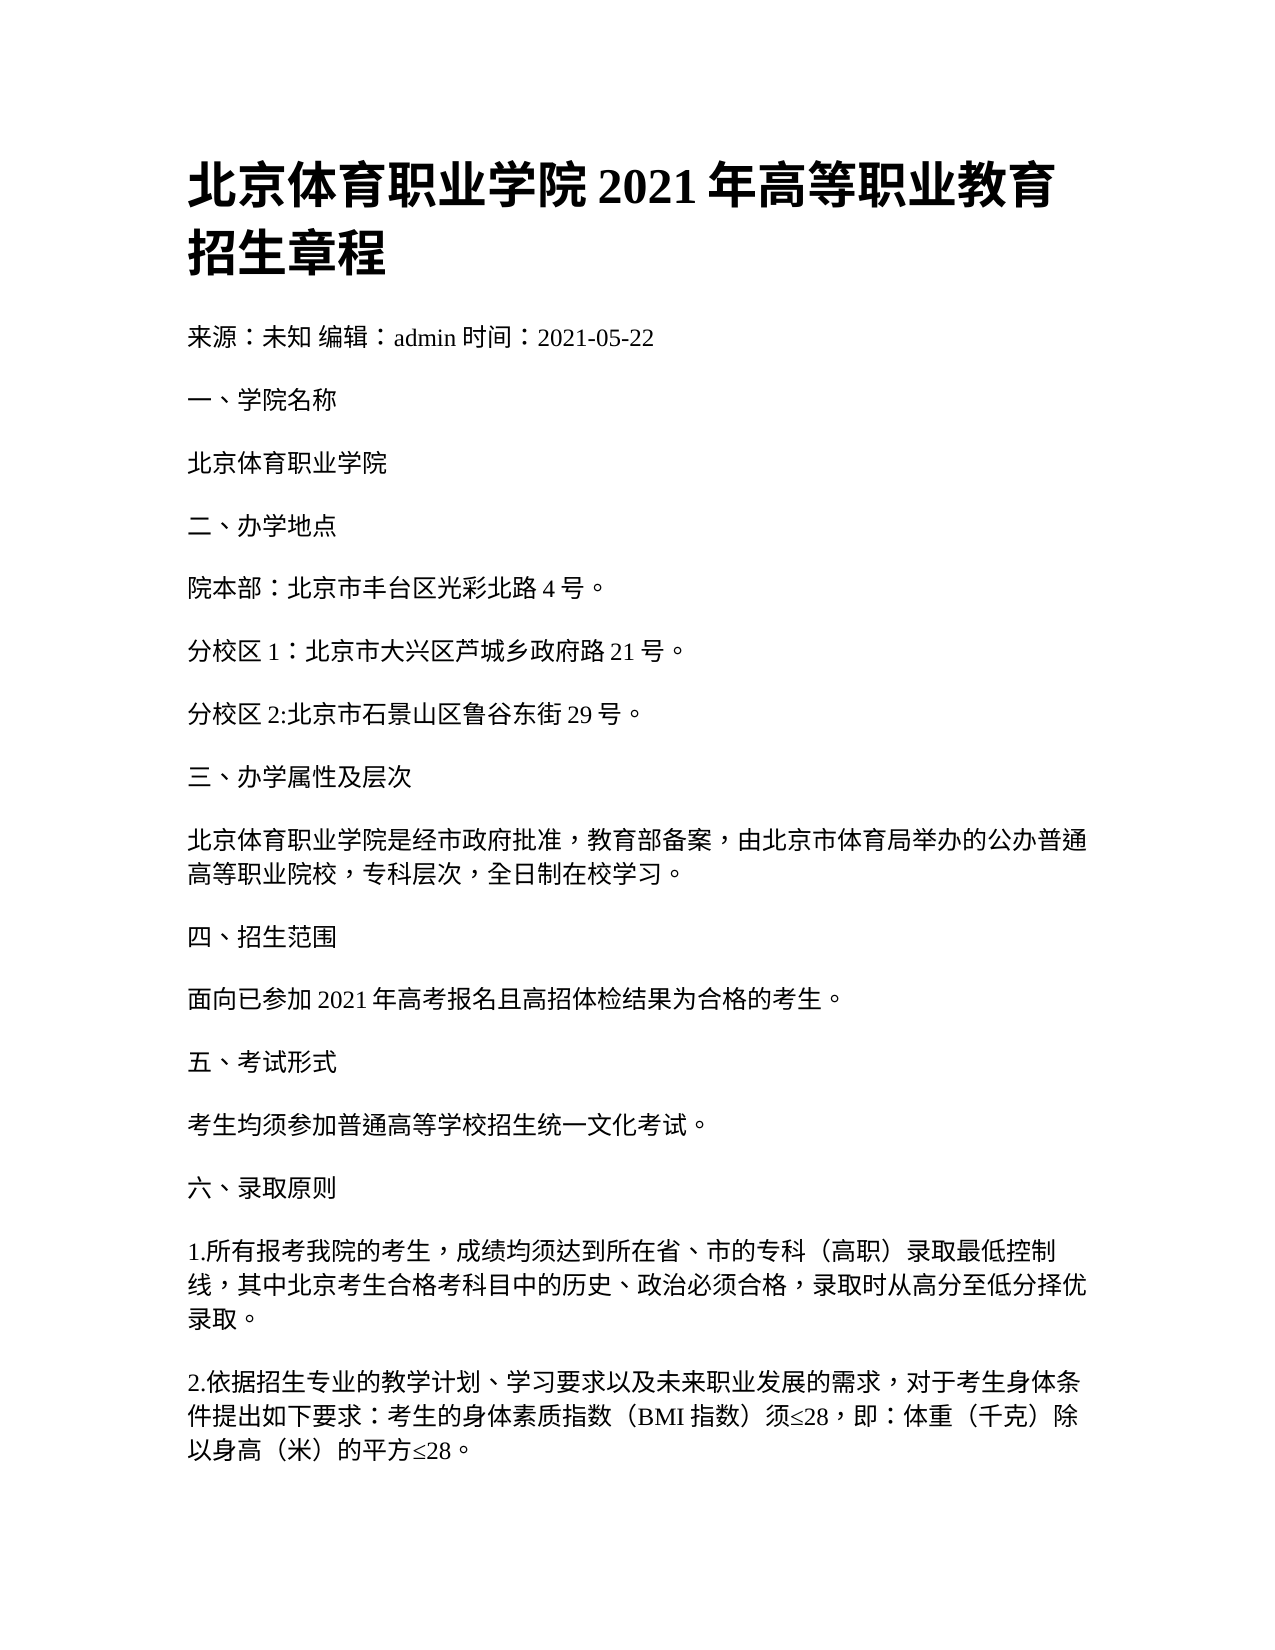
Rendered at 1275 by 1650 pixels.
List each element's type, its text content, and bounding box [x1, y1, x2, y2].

text 五、考试形式 [187, 1045, 1087, 1079]
text 六、录取原则 [187, 1170, 1087, 1204]
text 一、学院名称 [187, 383, 1087, 417]
text 北京体育职业学院 [187, 445, 1087, 479]
text 来源：未知 编辑：admin 时间：2021-05-22 [187, 320, 1087, 354]
text 分校区1：北京市大兴区芦城乡政府路21号。 [187, 634, 1087, 668]
text 四、招生范围 [187, 919, 1087, 953]
text 面向已参加2021年高考报名且高招体检结果为合格的考生。 [187, 982, 1087, 1016]
text 院本部：北京市丰台区光彩北路4号。 [187, 571, 1087, 605]
text 三、办学属性及层次 [187, 759, 1087, 793]
text 分校区2:北京市石景山区鲁谷东街29号。 [187, 697, 1087, 731]
text 北京体育职业学院是经市政府批准，教育部备案，由北京市体育局举办的公办普通高等职业院校，专科层次，全日制在校学习。 [187, 822, 1087, 890]
text 考生均须参加普通高等学校招生统一文化考试。 [187, 1108, 1087, 1142]
text 2.依据招生专业的教学计划、学习要求以及未来职业发展的需求，对于考生身体条件提出如下要求：考生的身体素质指数（BMI指数）须≤28，即：体重（千克）除以身高（米）的平方≤28。 [187, 1364, 1087, 1466]
text 二、办学地点 [187, 508, 1087, 542]
text 1.所有报考我院的考生，成绩均须达到所在省、市的专科（高职）录取最低控制线，其中北京考生合格考科目中的历史、政治必须合格，录取时从高分至低分择优录取。 [187, 1233, 1087, 1335]
subtitle 北京体育职业学院2021年高等职业教育招生章程 [187, 150, 1087, 286]
